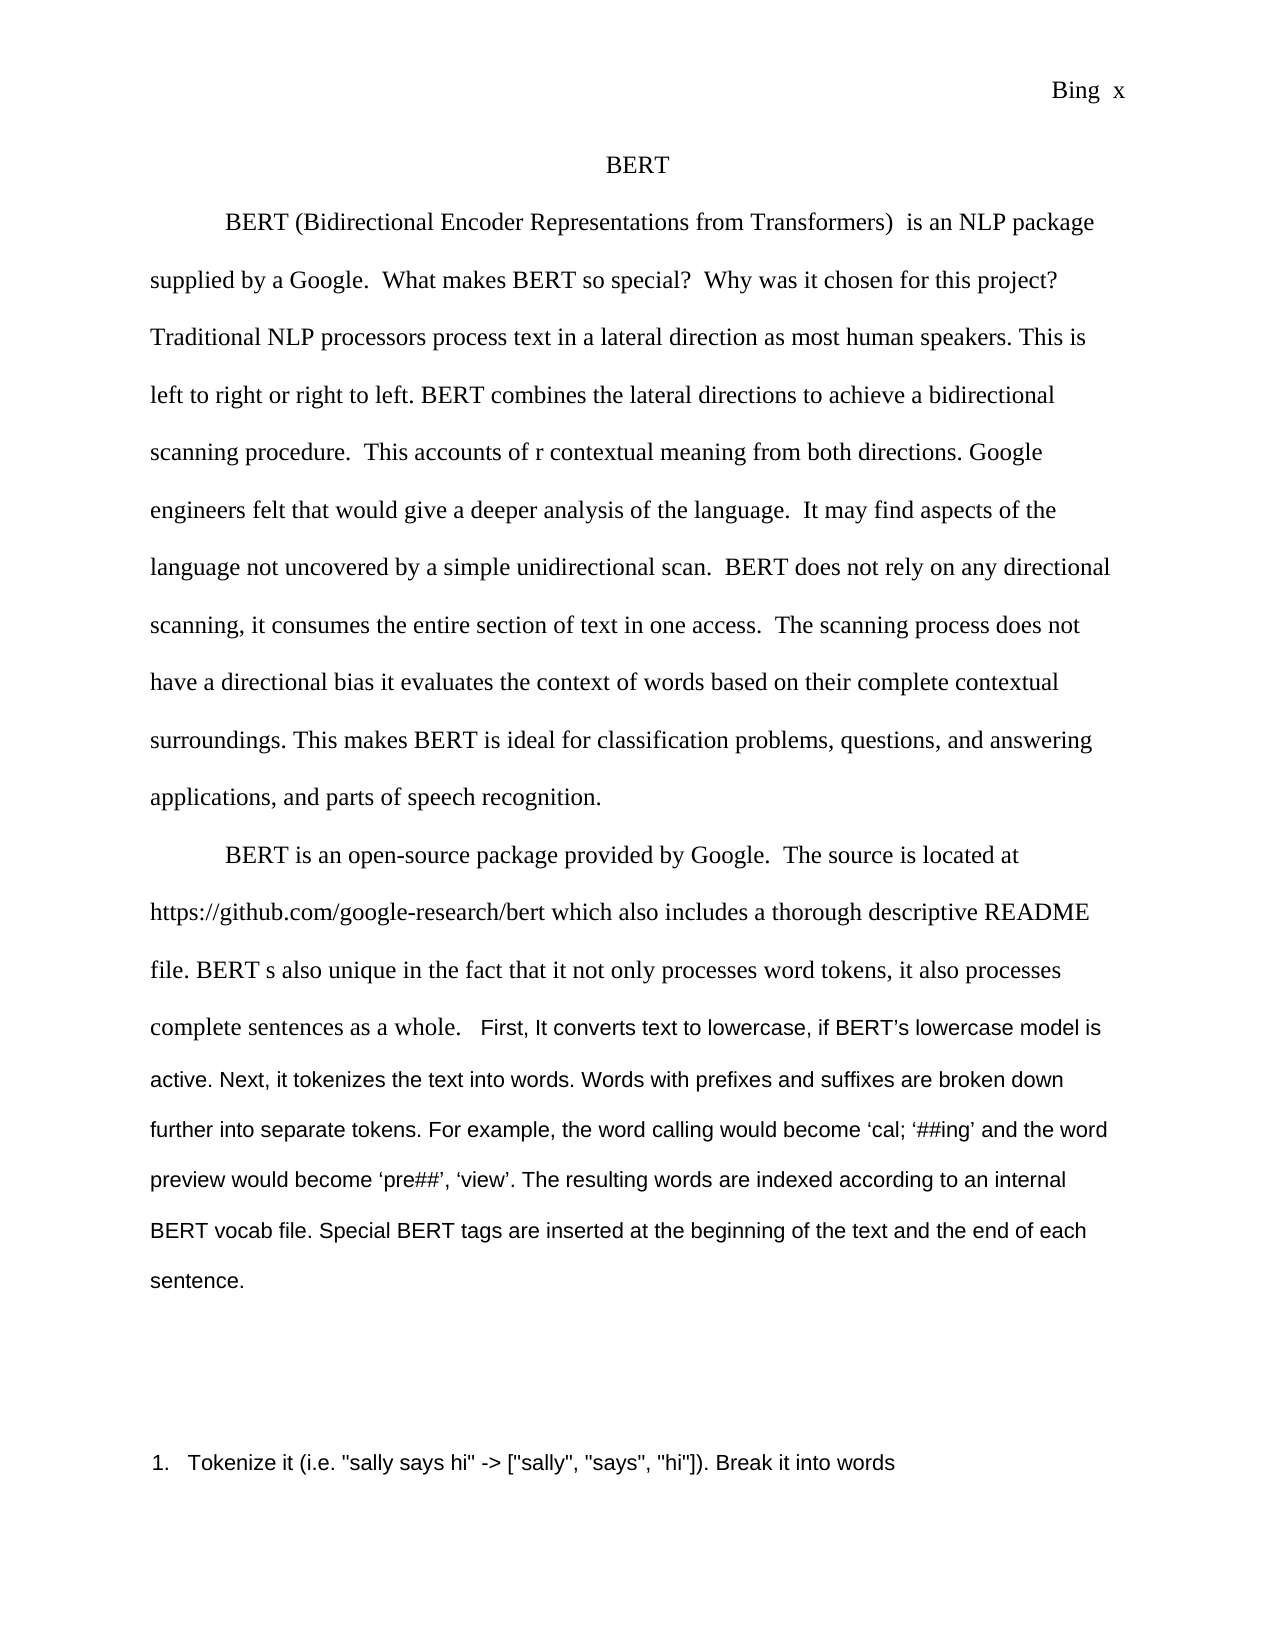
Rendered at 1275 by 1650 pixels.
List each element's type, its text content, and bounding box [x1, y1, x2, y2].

list Tokenize it (i.e. "sally says hi" -> ["sally", "says", "hi"]). Break it into words [152, 1443, 1125, 1475]
text BERT [150, 150, 1125, 179]
text BERT (Bidirectional Encoder Representations from Transformers) is an NLP package supplied by a Google. What makes BERT so special? Why was it chosen for this project? Traditional NLP processors process text in a lateral direction as most human speakers. This is left to right or right to left. BERT combines the lateral directions to achieve a bidirectional scanning procedure. This accounts of r contextual meaning from both directions. Google engineers felt that would give a deeper analysis of the language. It may find aspects of the language not uncovered by a simple unidirectional scan. BERT does not rely on any directional scanning, it consumes the entire section of text in one access. The scanning process does not have a directional bias it evaluates the context of words based on their complete contextual surroundings. This makes BERT is ideal for classification problems, questions, and answering applications, and parts of speech recognition. [150, 207, 1125, 811]
text BERT is an open-source package provided by Google. The source is located at https://github.com/google-research/bert which also includes a thorough descriptive README file. BERT s also unique in the fact that it not only processes word tokens, it also processes complete sentences as a whole. First, It converts text to lowercase, if BERT’s lowercase model is active. Next, it tokenizes the text into words. Words with prefixes and suffixes are broken down further into separate tokens. For example, the word calling would become ‘cal; ‘##ing’ and the word preview would become ‘pre##’, ‘view’. The resulting words are indexed according to an internal BERT vocab file. Special BERT tags are inserted at the beginning of the text and the end of each sentence. [150, 840, 1125, 1293]
